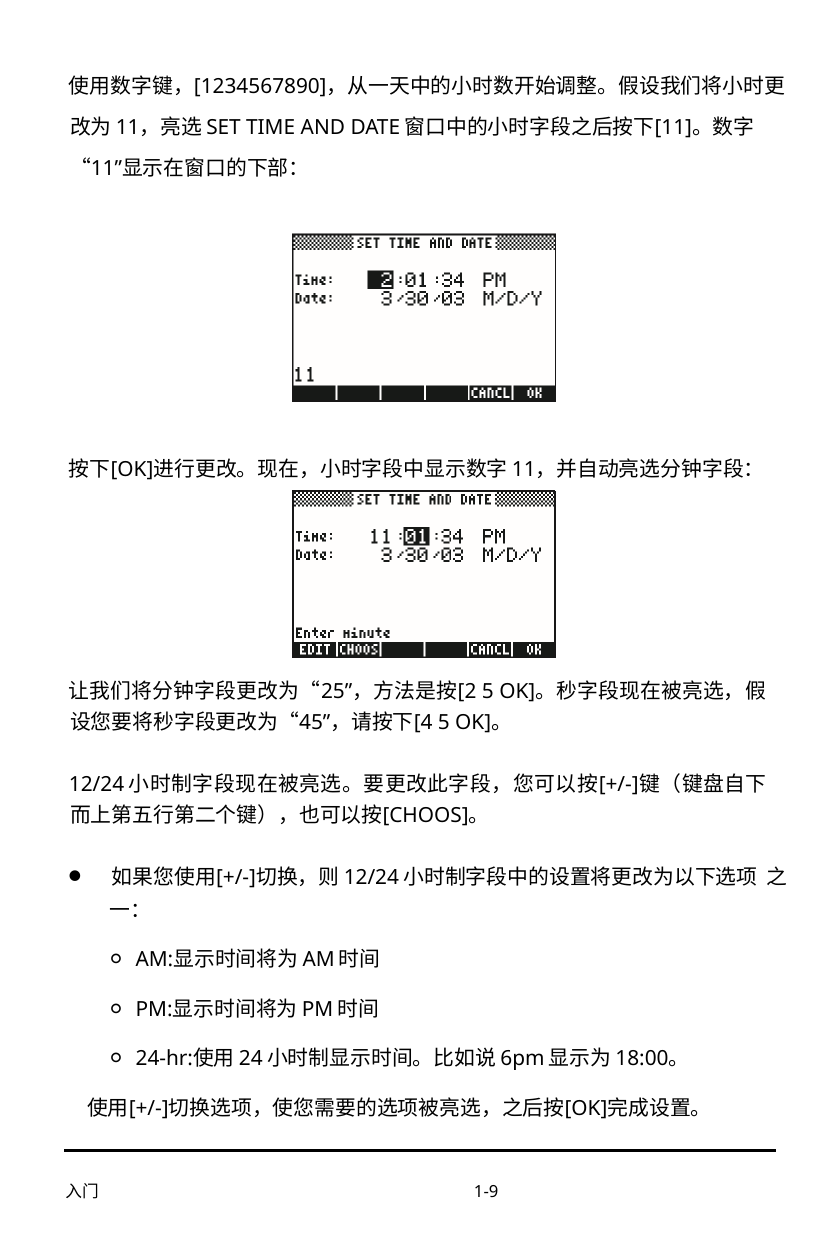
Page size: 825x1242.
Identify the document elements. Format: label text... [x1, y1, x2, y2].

text ⚫ 如果您使用[+/-]切换，则12/24小时制字段中的设置将更改为以下选项 之一： [65, 860, 792, 923]
picture [291, 489, 555, 658]
text ⚪ PM:显示时间将为PM时间 [65, 992, 792, 1022]
text 使用[+/-]切换选项，使您需要的选项被亮选，之后按[OK]完成设置。 [65, 1091, 792, 1121]
text 按下[OK]进行更改。现在，小时字段中显示数字11，并自动亮选分钟字段： [69, 452, 792, 482]
text 让我们将分钟字段更改为“25”，方法是按[2 5 OK]。秒字段现在被亮选，假设您要将秒字段更改为“45”，请按下[4 5 OK]。 [69, 674, 767, 736]
text ⚪ 24-hr:使用24小时制显示时间。比如说6pm显示为18:00。 [65, 1041, 792, 1072]
picture [291, 233, 556, 402]
text 使用数字键，[1234567890]，从一天中的小时数开始调整。假设我们将小时更改为11，亮选SET TIME AND DATE窗口中的小时字段之后按下[11]。数字“11”显示在窗口的下部： [69, 69, 792, 181]
text ⚪ AM:显示时间将为AM时间 [65, 943, 792, 973]
text 12/24小时制字段现在被亮选。要更改此字段，您可以按[+/-]键（键盘自下而上第五行第二个键），也可以按[CHOOS]。 [69, 767, 767, 828]
